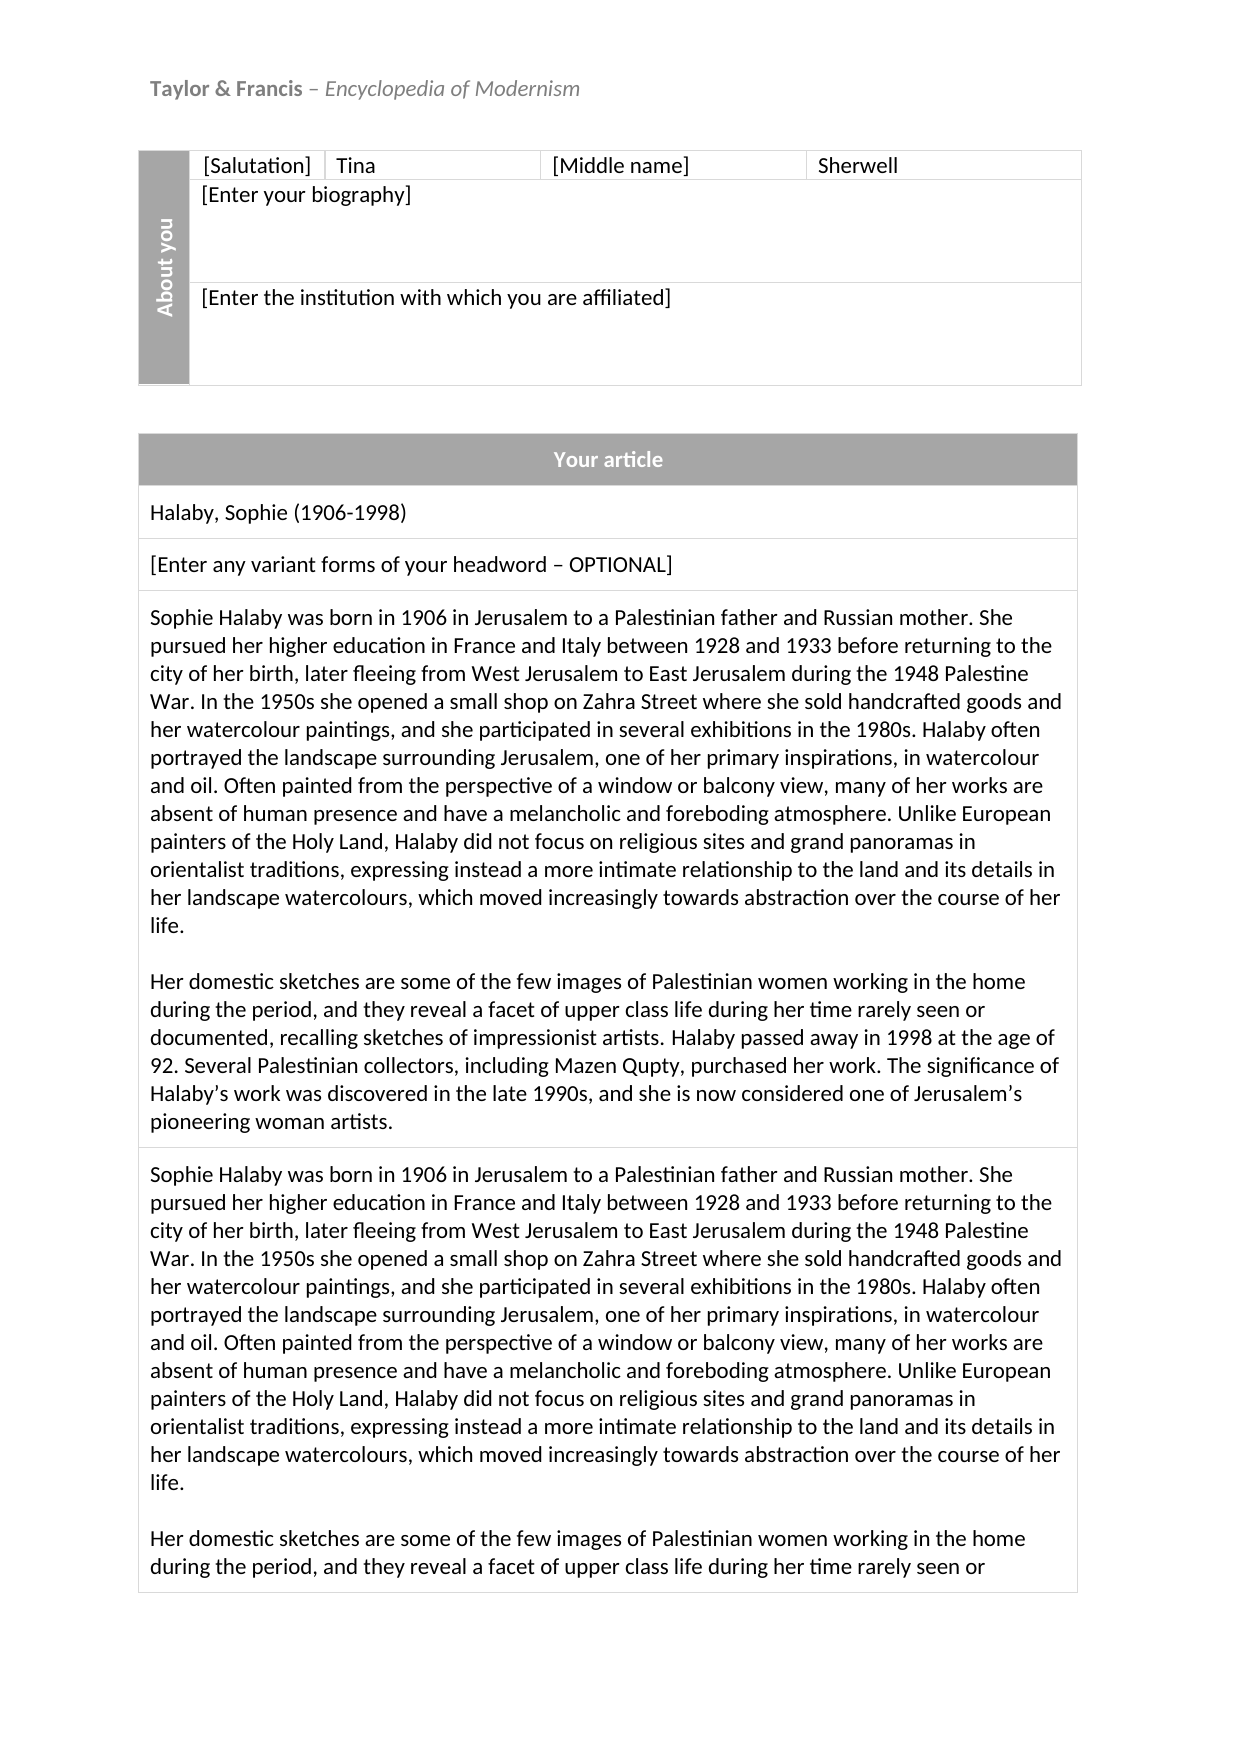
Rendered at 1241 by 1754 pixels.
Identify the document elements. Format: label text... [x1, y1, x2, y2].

table_header About you [139, 151, 189, 384]
table_header Your article [139, 434, 1077, 485]
